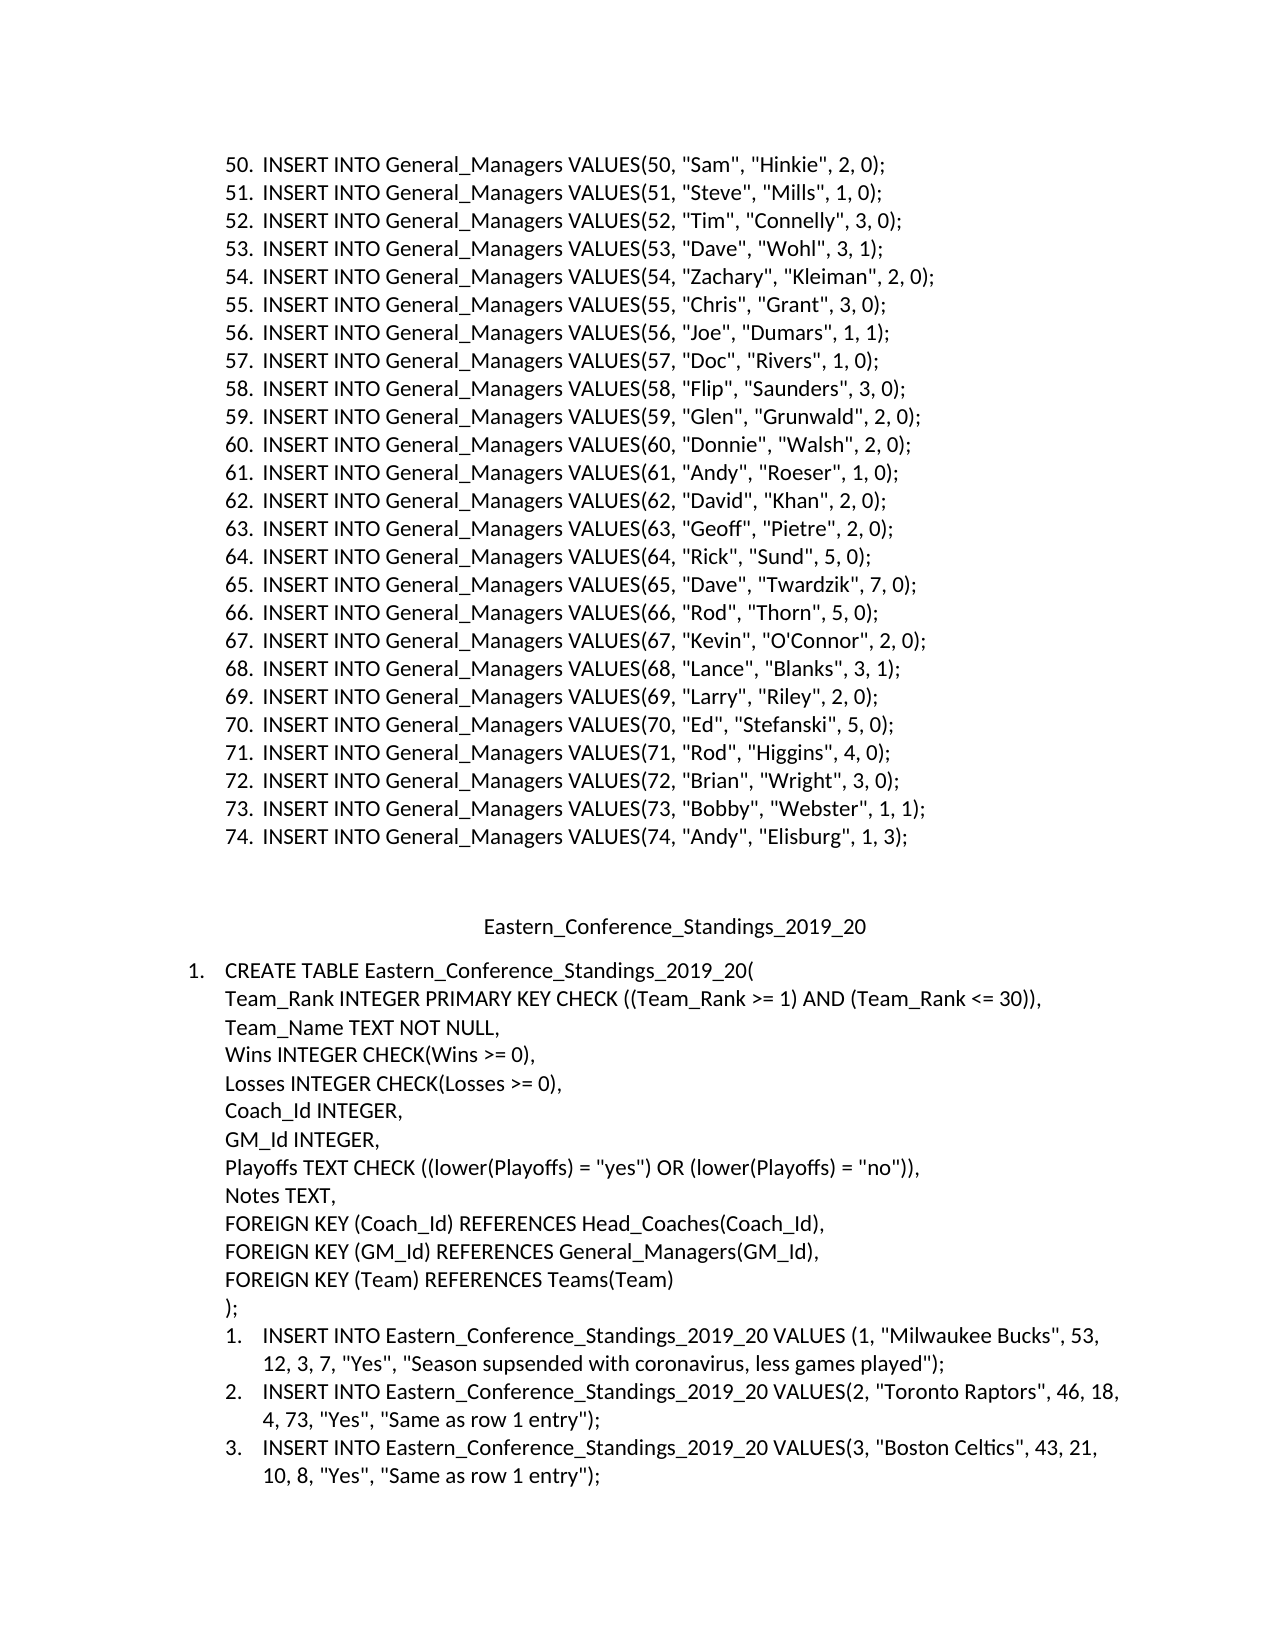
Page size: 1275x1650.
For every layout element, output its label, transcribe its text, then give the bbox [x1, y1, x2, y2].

list INSERT INTO General_Managers VALUES(72, "Brian", "Wright", 3, 0); [225, 766, 1125, 794]
list INSERT INTO Eastern_Conference_Standings_2019_20 VALUES(2, "Toronto Raptors", 46, 18, 4, 73, "Yes", "Same as row 1 entry"); [225, 1377, 1125, 1433]
list INSERT INTO General_Managers VALUES(51, "Steve", "Mills", 1, 0); [225, 178, 1125, 206]
list FOREIGN KEY (Coach_Id) REFERENCES Head_Coaches(Coach_Id), [225, 1209, 1125, 1237]
list INSERT INTO General_Managers VALUES(65, "Dave", "Twardzik", 7, 0); [225, 570, 1125, 598]
list INSERT INTO General_Managers VALUES(58, "Flip", "Saunders", 3, 0); [225, 374, 1125, 402]
list Team_Rank INTEGER PRIMARY KEY CHECK ((Team_Rank >= 1) AND (Team_Rank <= 30)), [225, 984, 1125, 1013]
list INSERT INTO General_Managers VALUES(63, "Geoff", "Pietre", 2, 0); [225, 514, 1125, 542]
list INSERT INTO General_Managers VALUES(73, "Bobby", "Webster", 1, 1); [225, 794, 1125, 822]
list INSERT INTO General_Managers VALUES(67, "Kevin", "O'Connor", 2, 0); [225, 626, 1125, 654]
list INSERT INTO General_Managers VALUES(74, "Andy", "Elisburg", 1, 3); [225, 822, 1125, 851]
list Notes TEXT, [225, 1181, 1125, 1209]
list FOREIGN KEY (GM_Id) REFERENCES General_Managers(GM_Id), [225, 1237, 1125, 1265]
list INSERT INTO General_Managers VALUES(62, "David", "Khan", 2, 0); [225, 486, 1125, 514]
list INSERT INTO General_Managers VALUES(59, "Glen", "Grunwald", 2, 0); [225, 402, 1125, 430]
list INSERT INTO General_Managers VALUES(60, "Donnie", "Walsh", 2, 0); [225, 430, 1125, 458]
list INSERT INTO General_Managers VALUES(66, "Rod", "Thorn", 5, 0); [225, 598, 1125, 626]
list Playoffs TEXT CHECK ((lower(Playoffs) = "yes") OR (lower(Playoffs) = "no")), [225, 1153, 1125, 1181]
list INSERT INTO General_Managers VALUES(69, "Larry", "Riley", 2, 0); [225, 682, 1125, 710]
list INSERT INTO General_Managers VALUES(56, "Joe", "Dumars", 1, 1); [225, 318, 1125, 346]
text Eastern_Conference_Standings_2019_20 [225, 912, 1125, 940]
list Coach_Id INTEGER, [225, 1097, 1125, 1125]
list INSERT INTO General_Managers VALUES(70, "Ed", "Stefanski", 5, 0); [225, 710, 1125, 738]
list ); [225, 1293, 1125, 1321]
list INSERT INTO General_Managers VALUES(50, "Sam", "Hinkie", 2, 0); [225, 150, 1125, 178]
list INSERT INTO Eastern_Conference_Standings_2019_20 VALUES (1, "Milwaukee Bucks", 53, 12, 3, 7, "Yes", "Season supsended with coronavirus, less games played"); [225, 1321, 1125, 1377]
list INSERT INTO General_Managers VALUES(54, "Zachary", "Kleiman", 2, 0); [225, 262, 1125, 290]
list Wins INTEGER CHECK(Wins >= 0), [225, 1041, 1125, 1069]
list GM_Id INTEGER, [225, 1125, 1125, 1153]
list INSERT INTO General_Managers VALUES(68, "Lance", "Blanks", 3, 1); [225, 654, 1125, 682]
list INSERT INTO Eastern_Conference_Standings_2019_20 VALUES(3, "Boston Celtics", 43, 21, 10, 8, "Yes", "Same as row 1 entry"); [225, 1433, 1125, 1489]
list INSERT INTO General_Managers VALUES(64, "Rick", "Sund", 5, 0); [225, 542, 1125, 570]
list INSERT INTO General_Managers VALUES(52, "Tim", "Connelly", 3, 0); [225, 206, 1125, 234]
list INSERT INTO General_Managers VALUES(57, "Doc", "Rivers", 1, 0); [225, 346, 1125, 374]
list Losses INTEGER CHECK(Losses >= 0), [225, 1069, 1125, 1097]
list FOREIGN KEY (Team) REFERENCES Teams(Team) [225, 1265, 1125, 1293]
list INSERT INTO General_Managers VALUES(61, "Andy", "Roeser", 1, 0); [225, 458, 1125, 486]
list INSERT INTO General_Managers VALUES(71, "Rod", "Higgins", 4, 0); [225, 738, 1125, 766]
list Team_Name TEXT NOT NULL, [225, 1013, 1125, 1041]
list INSERT INTO General_Managers VALUES(53, "Dave", "Wohl", 3, 1); [225, 234, 1125, 262]
list CREATE TABLE Eastern_Conference_Standings_2019_20( [187, 957, 1125, 984]
list INSERT INTO General_Managers VALUES(55, "Chris", "Grant", 3, 0); [225, 290, 1125, 318]
